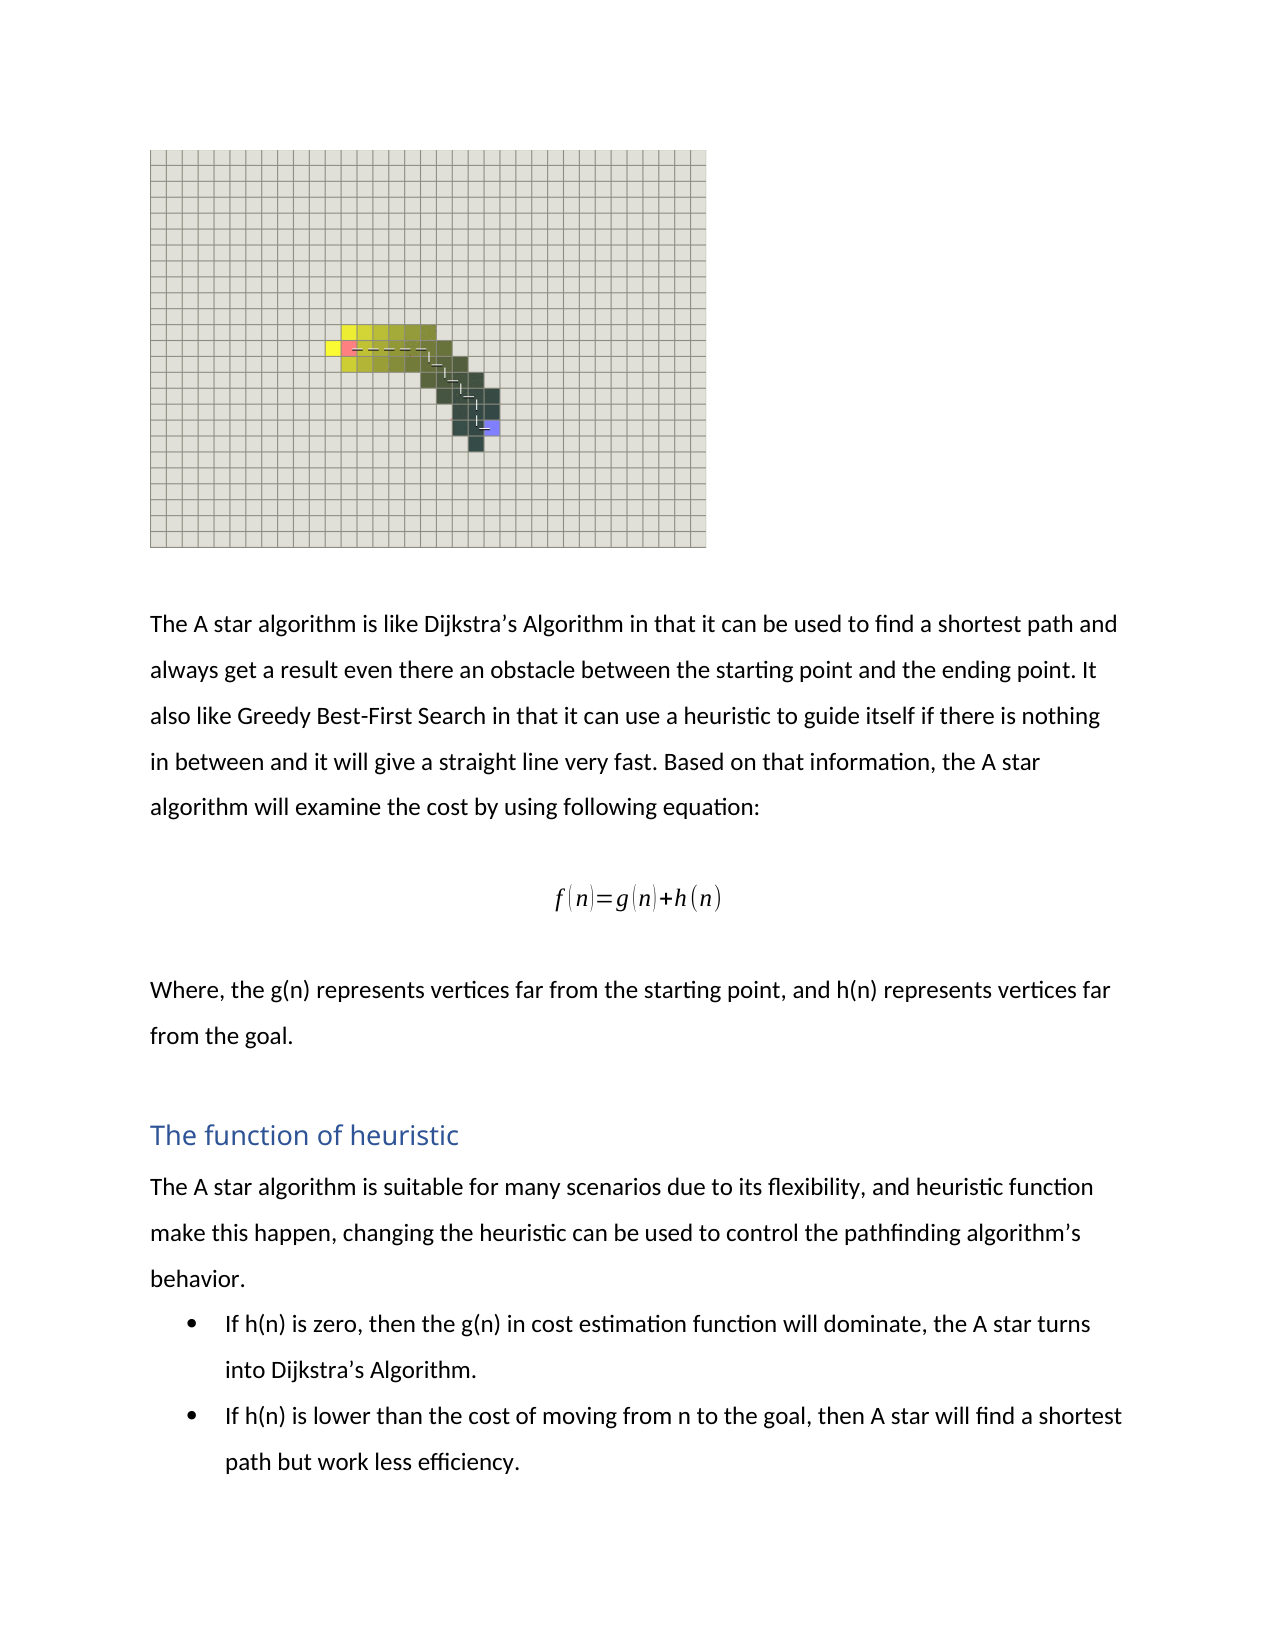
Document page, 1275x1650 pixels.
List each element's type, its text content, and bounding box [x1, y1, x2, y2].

subtitle The function of heuristic [150, 1116, 1125, 1153]
list If h(n) is lower than the cost of moving from n to the goal, then A star will find a shortest path but work less efficiency. [187, 1400, 1125, 1476]
picture [150, 150, 707, 548]
text The A star algorithm is suitable for many scenarios due to its flexibility, and heuristic function make this happen, changing the heuristic can be used to control the pathfinding algorithm’s behavior. [150, 1171, 1125, 1293]
text The A star algorithm is like Dijkstra’s Algorithm in that it can be used to find a shortest path and always get a result even there an obstacle between the starting point and the ending point. It also like Greedy Best-First Search in that it can use a heuristic to guide itself if there is nothing in between and it will give a straight line very fast. Based on that information, the A star algorithm will examine the cost by using following equation: [150, 608, 1125, 822]
list If h(n) is zero, then the g(n) in cost estimation function will dominate, the A star turns into Dijkstra’s Algorithm. [187, 1308, 1125, 1385]
text Where, the g(n) represents vertices far from the starting point, and h(n) represents vertices far from the goal. [150, 975, 1125, 1051]
